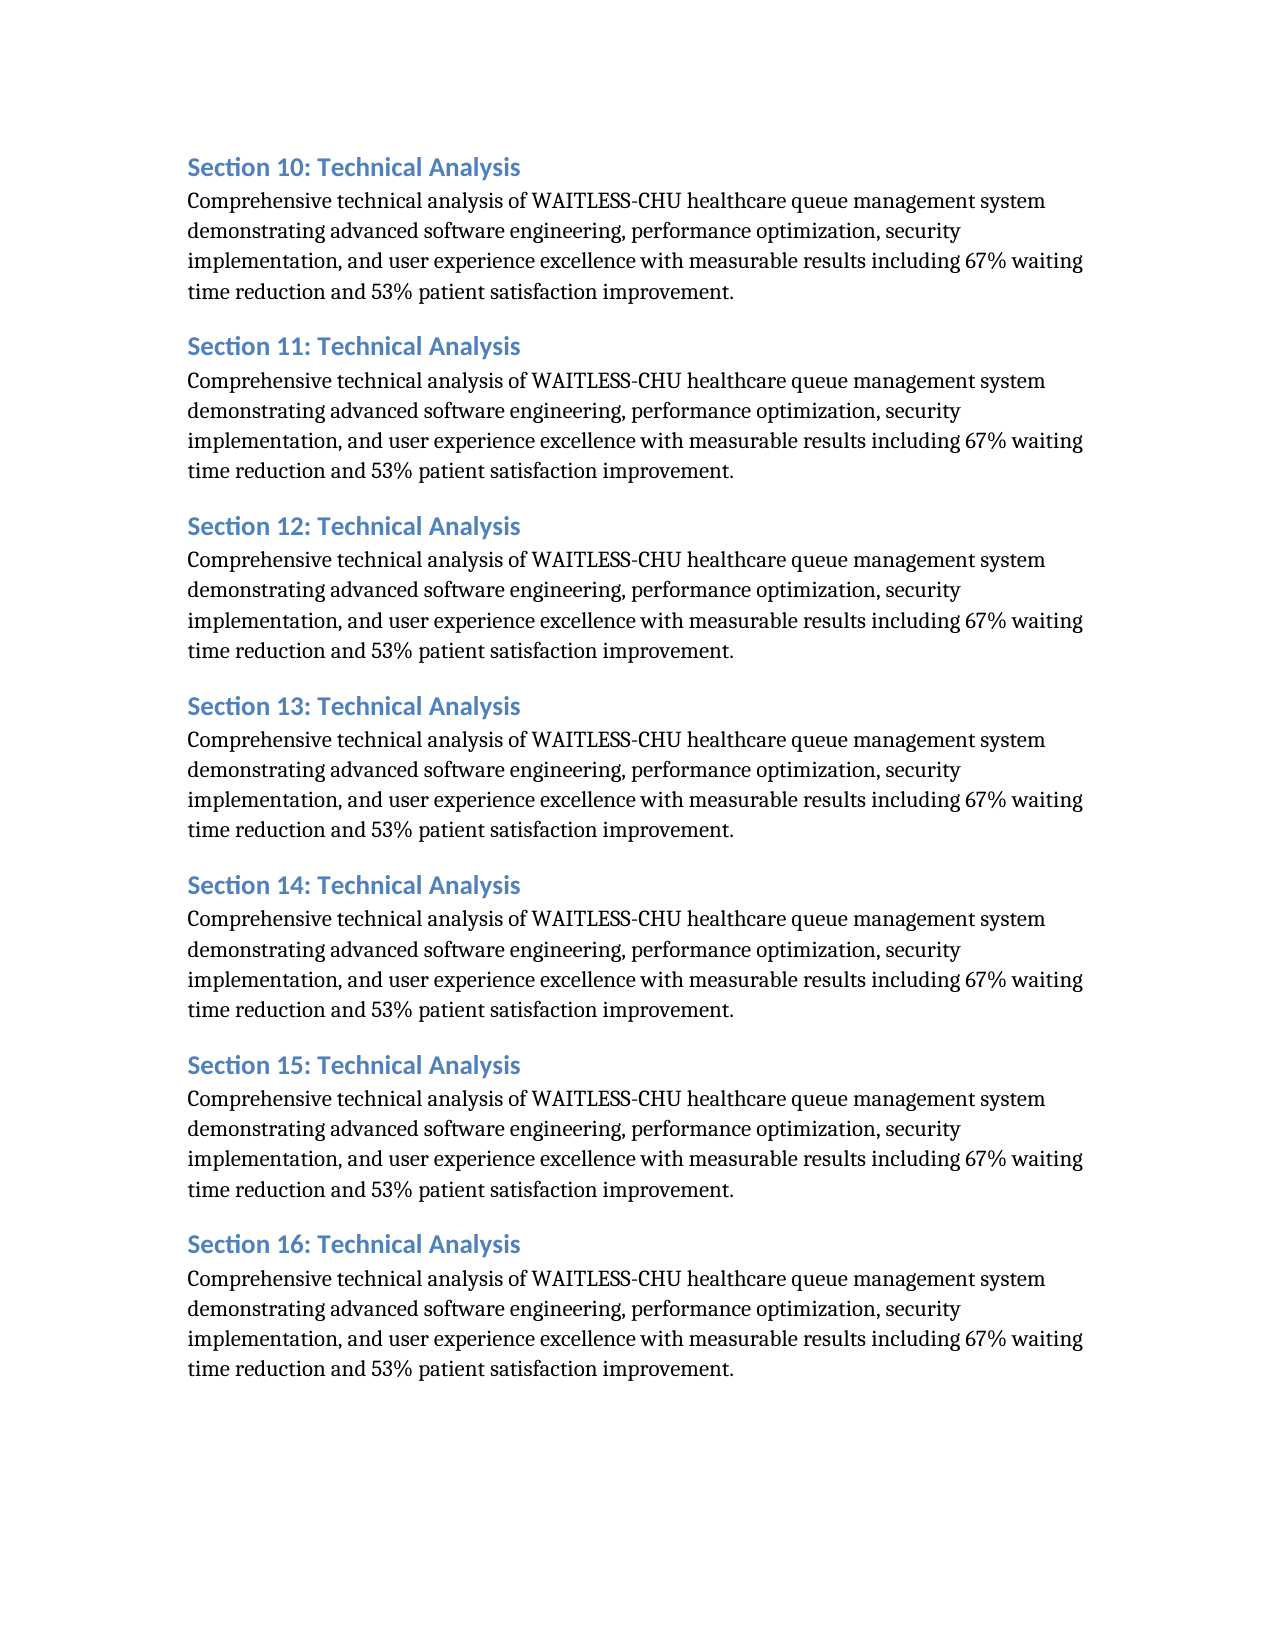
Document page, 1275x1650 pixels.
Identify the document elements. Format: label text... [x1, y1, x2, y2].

subtitle Section 10: Technical Analysis [187, 150, 1087, 183]
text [187, 1265, 1087, 1382]
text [187, 188, 1087, 305]
subtitle Section 11: Technical Analysis [187, 329, 1087, 363]
subtitle Section 13: Technical Analysis [187, 689, 1087, 722]
subtitle Section 16: Technical Analysis [187, 1227, 1087, 1261]
subtitle Section 14: Technical Analysis [187, 868, 1087, 901]
subtitle Section 12: Technical Analysis [187, 509, 1087, 542]
subtitle Section 15: Technical Analysis [187, 1048, 1087, 1081]
